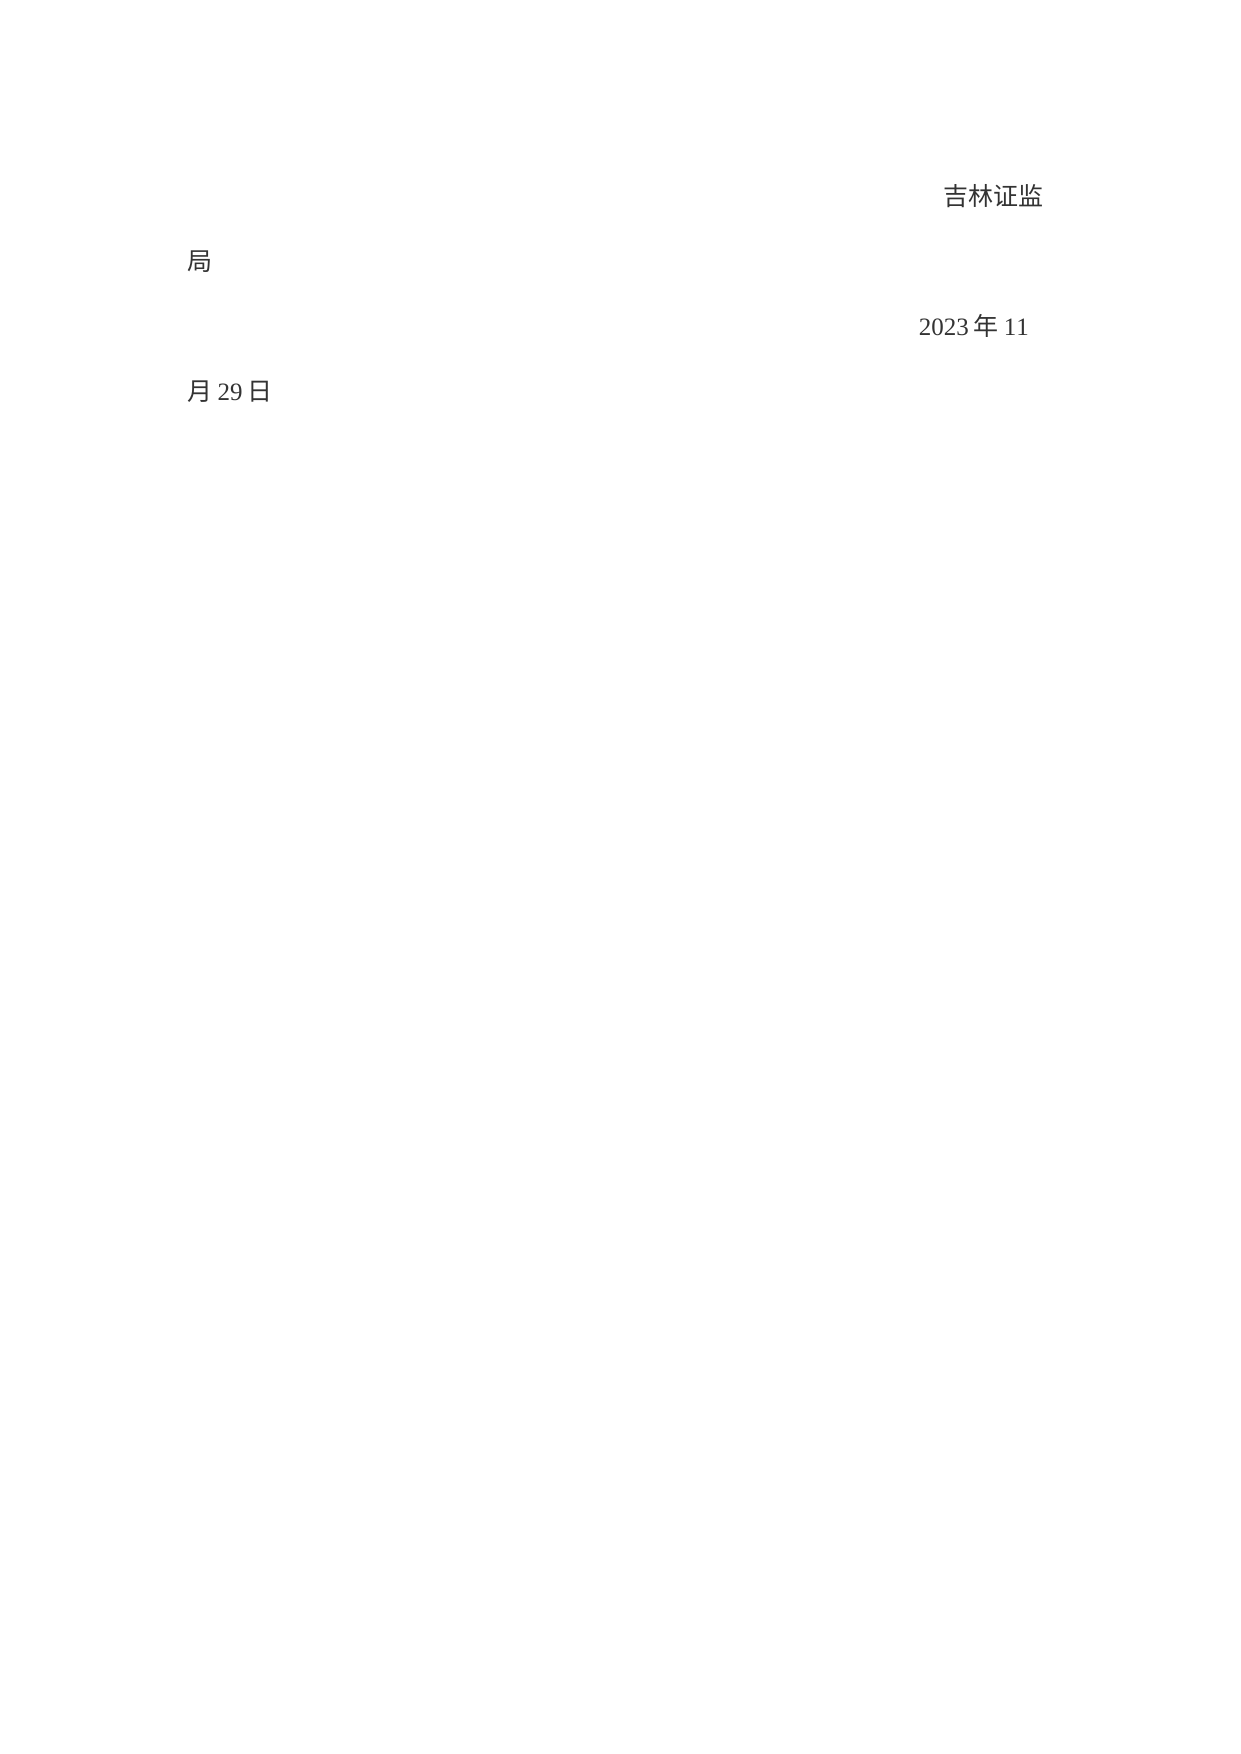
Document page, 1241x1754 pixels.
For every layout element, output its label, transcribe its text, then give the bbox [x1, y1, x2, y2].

text 2023年11月29日 [187, 292, 1053, 422]
text 吉林证监局 [187, 162, 1053, 292]
